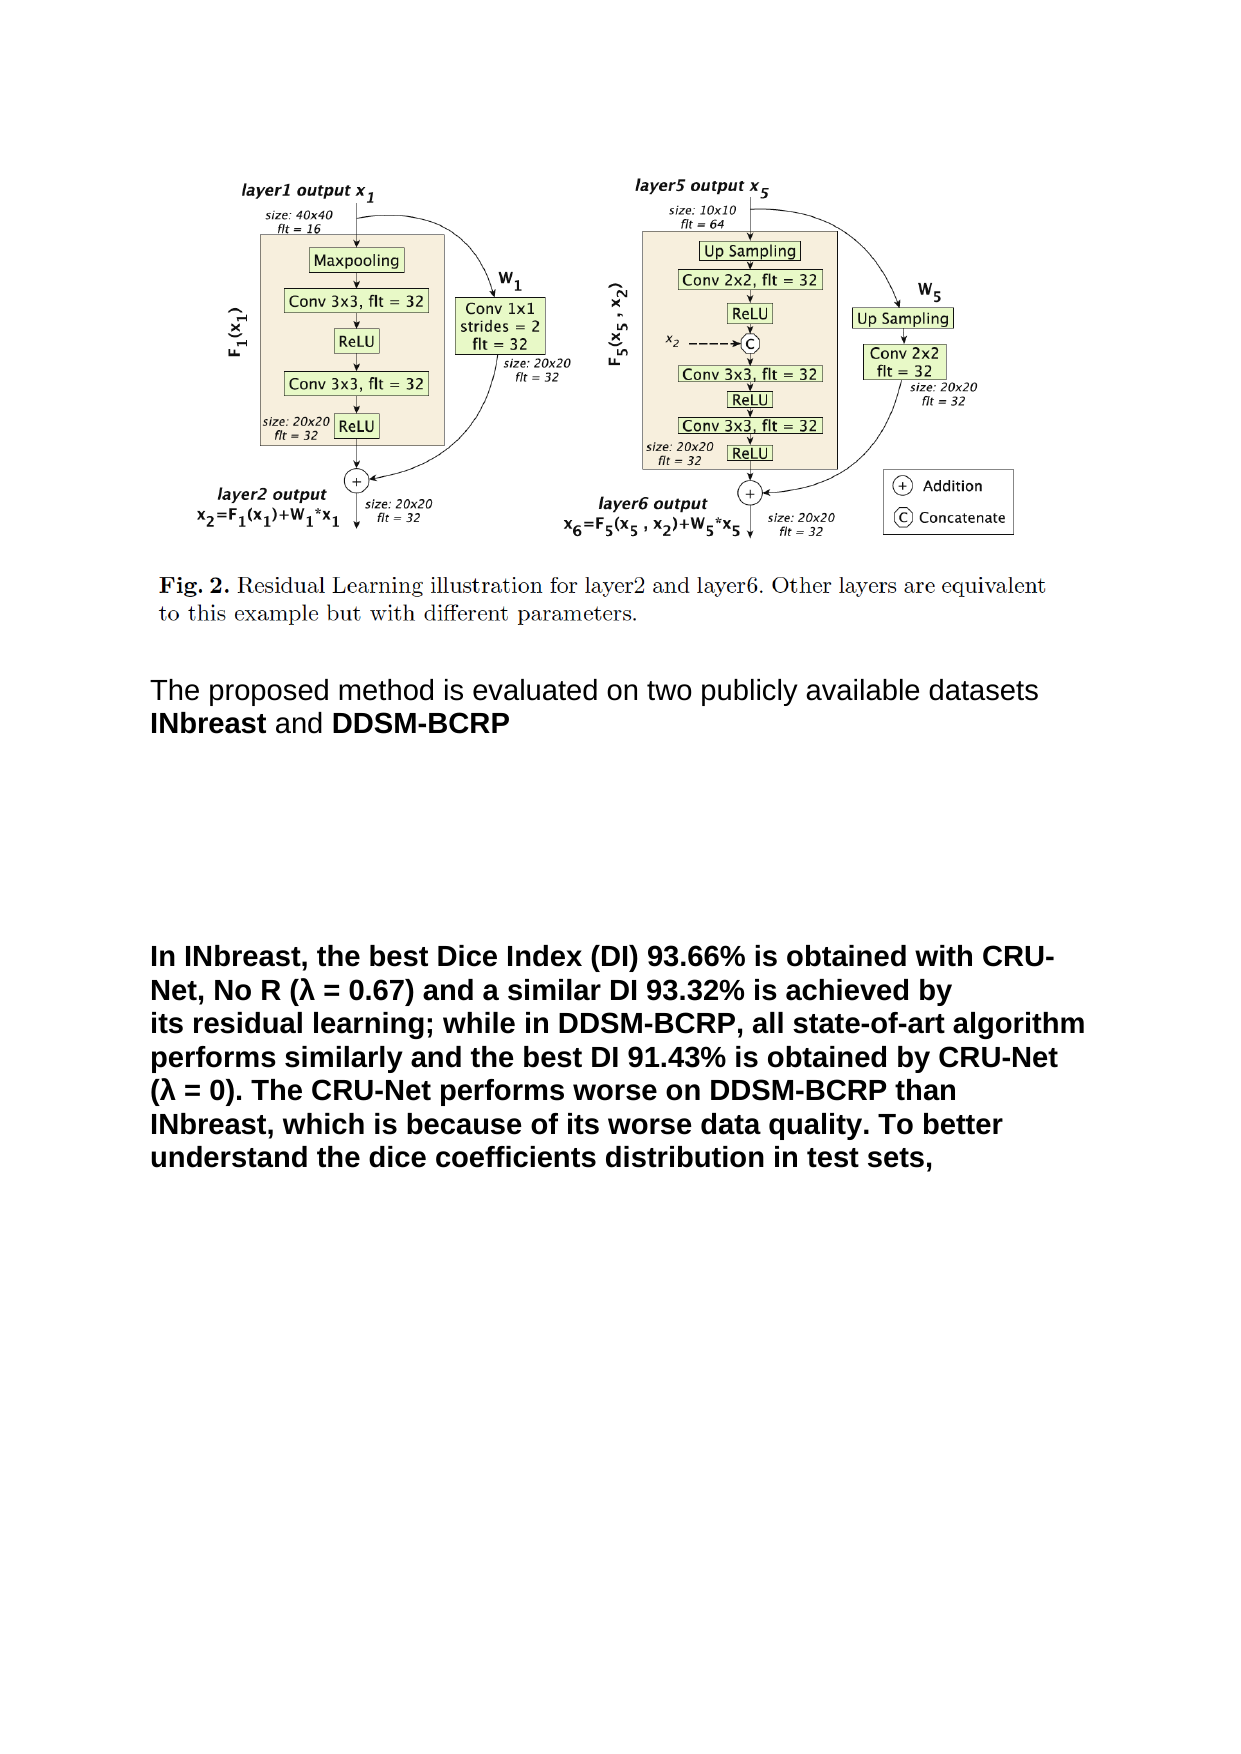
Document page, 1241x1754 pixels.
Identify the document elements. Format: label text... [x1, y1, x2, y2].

picture [150, 150, 1090, 644]
text The proposed method is evaluated on two publicly available datasets INbreast and DDSM-BCRP [150, 673, 1090, 740]
text In INbreast, the best Dice Index (DI) 93.66% is obtained with CRU-Net, No R (λ = 0.67) and a similar DI 93.32% is achieved by [150, 939, 1090, 1006]
text its residual learning; while in DDSM-BCRP, all state-of-art algorithm performs similarly and the best DI 91.43% is obtained by CRU-Net (λ = 0). The CRU-Net performs worse on DDSM-BCRP than INbreast, which is because of its worse data quality. To better understand the dice coefficients distribution in test sets, [150, 1006, 1090, 1174]
